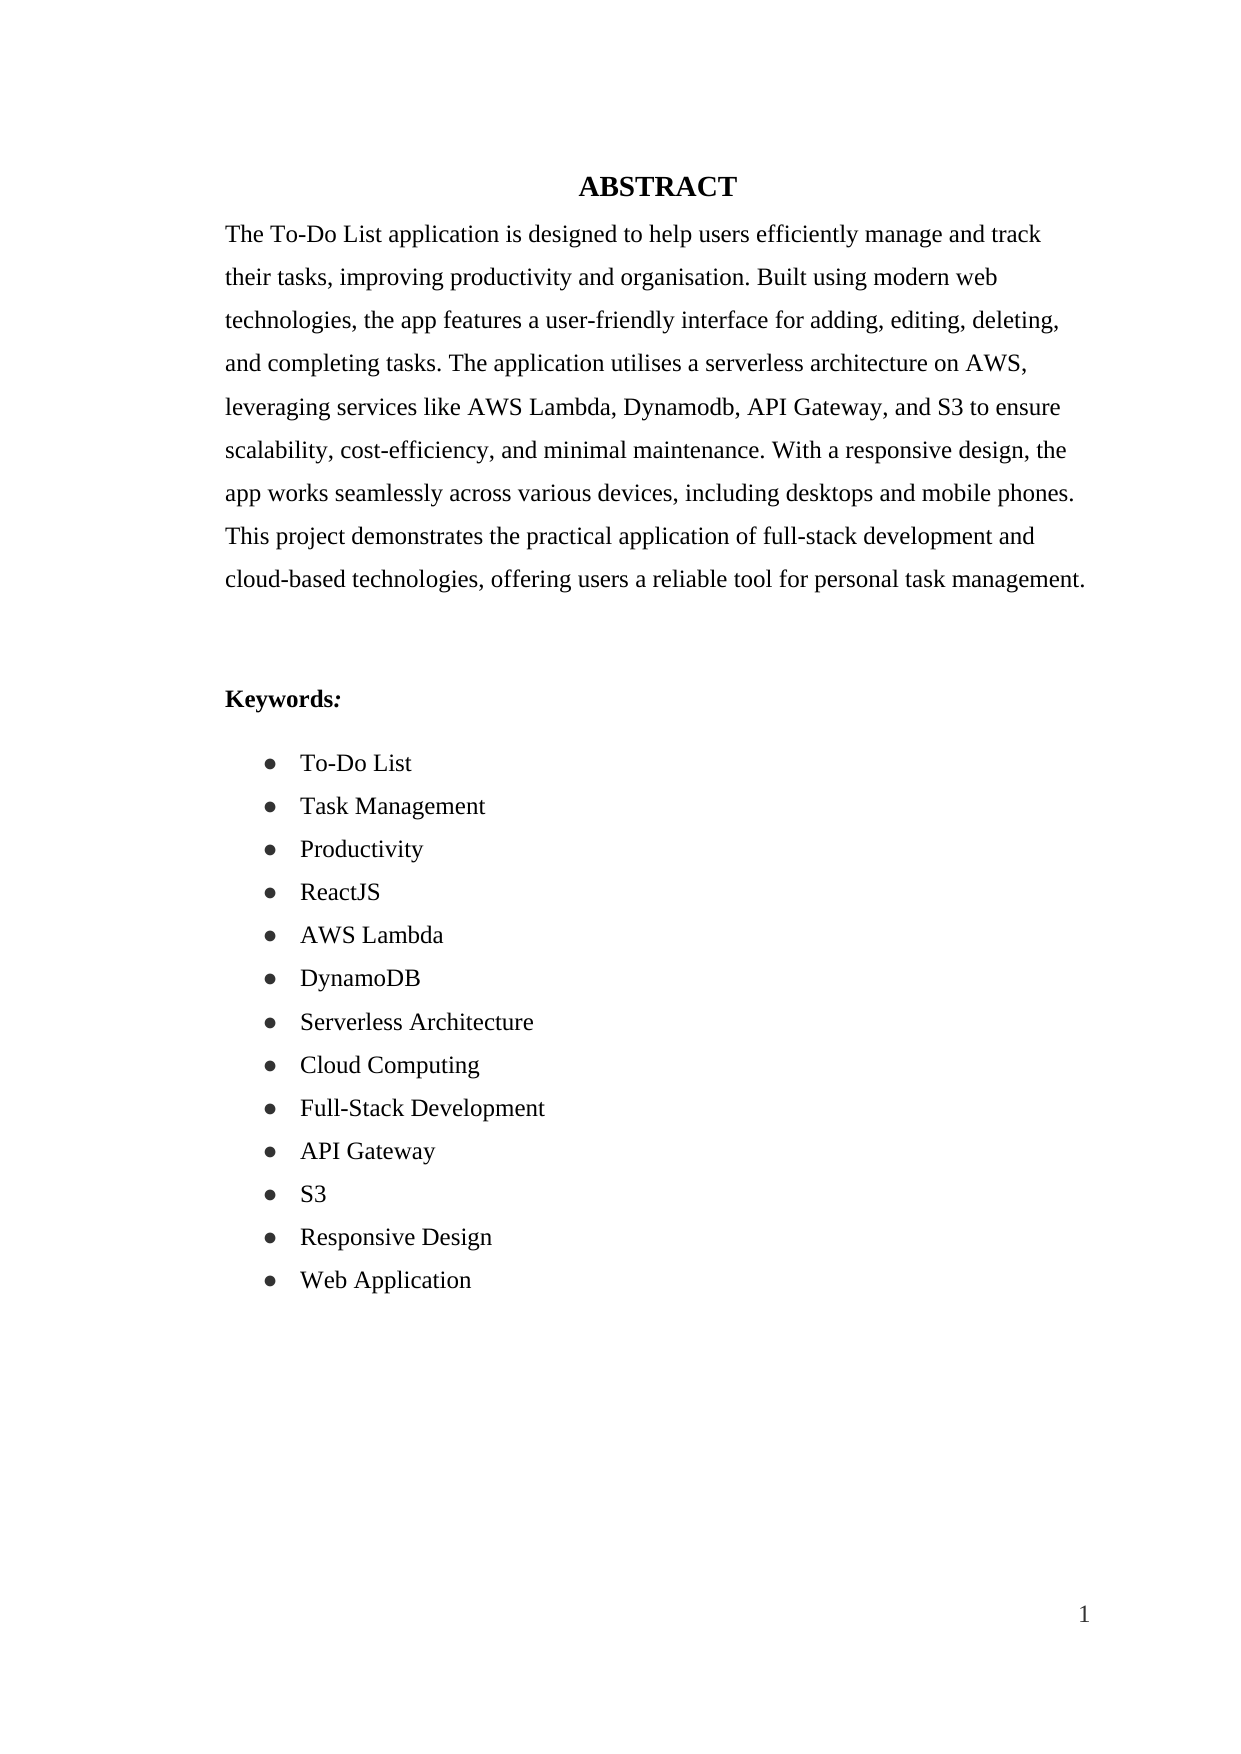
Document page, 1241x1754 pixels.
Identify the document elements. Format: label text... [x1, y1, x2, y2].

list Full-Stack Development [262, 1093, 1090, 1122]
list ReactJS [262, 877, 1090, 906]
list Responsive Design [262, 1222, 1090, 1251]
list API Gateway [262, 1136, 1090, 1165]
list Productivity [262, 834, 1090, 863]
list To-Do List [262, 748, 1090, 777]
list Web Application [262, 1265, 1090, 1294]
subtitle ABSTRACT [225, 169, 1090, 202]
text Keywords: [225, 684, 1090, 713]
list Task Management [262, 791, 1090, 820]
list AWS Lambda [262, 920, 1090, 949]
list S3 [262, 1179, 1090, 1208]
text The To-Do List application is designed to help users efficiently manage and track their tasks, improving productivity and organisation. Built using modern web technologies, the app features a user-friendly interface for adding, editing, deleting, and completing tasks. The application utilises a serverless architecture on AWS, leveraging services like AWS Lambda, Dynamodb, API Gateway, and S3 to ensure scalability, cost-efficiency, and minimal maintenance. With a responsive design, the app works seamlessly across various devices, including desktops and mobile phones. This project demonstrates the practical application of full-stack development and cloud-based technologies, offering users a reliable tool for personal task management. [225, 219, 1090, 593]
list Cloud Computing [262, 1050, 1090, 1078]
list DynamoDB [262, 963, 1090, 992]
list Serverless Architecture [262, 1007, 1090, 1035]
